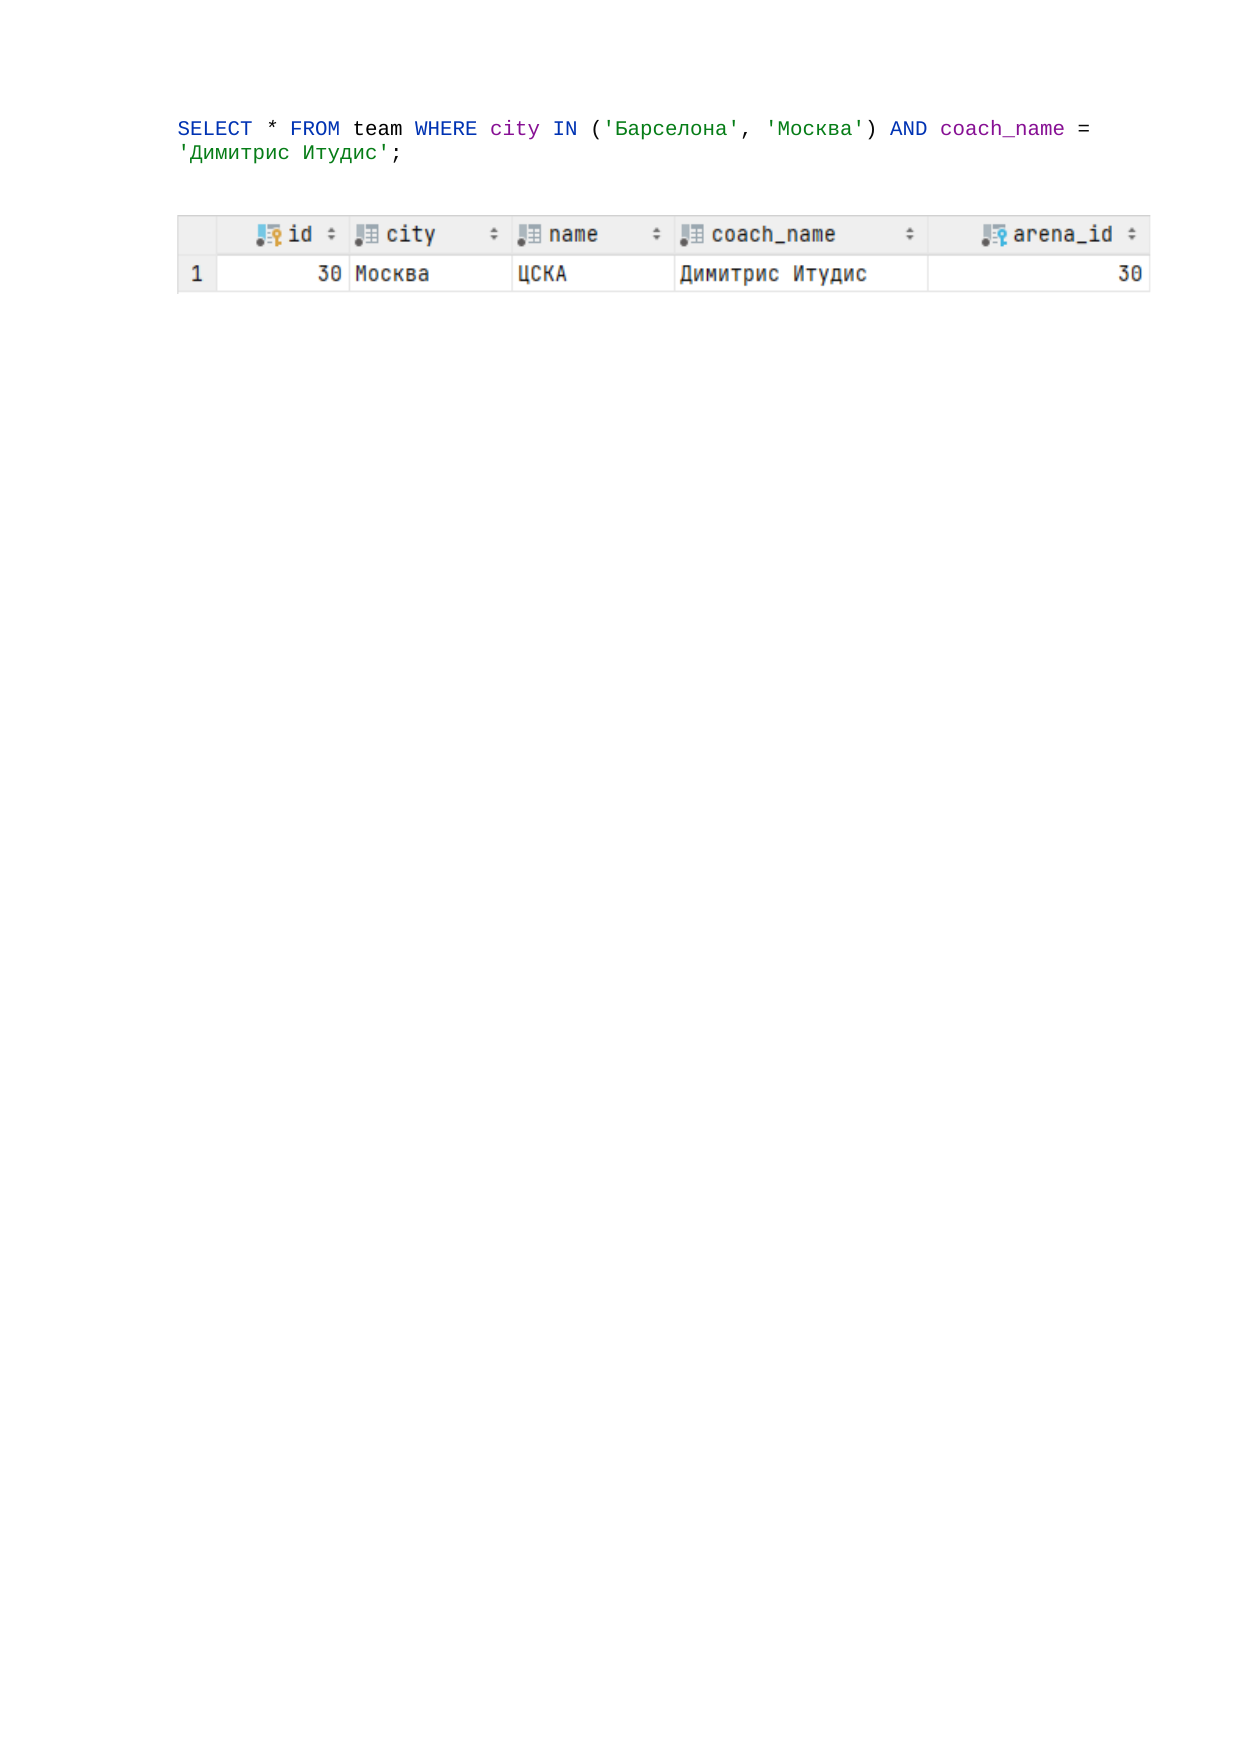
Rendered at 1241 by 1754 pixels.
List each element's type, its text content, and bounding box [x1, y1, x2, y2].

picture [177, 215, 1151, 294]
text SELECT * FROM team WHERE city IN ('Барселона', 'Москва') AND coach_name = 'Димитрис Итудис'; [177, 118, 1152, 165]
